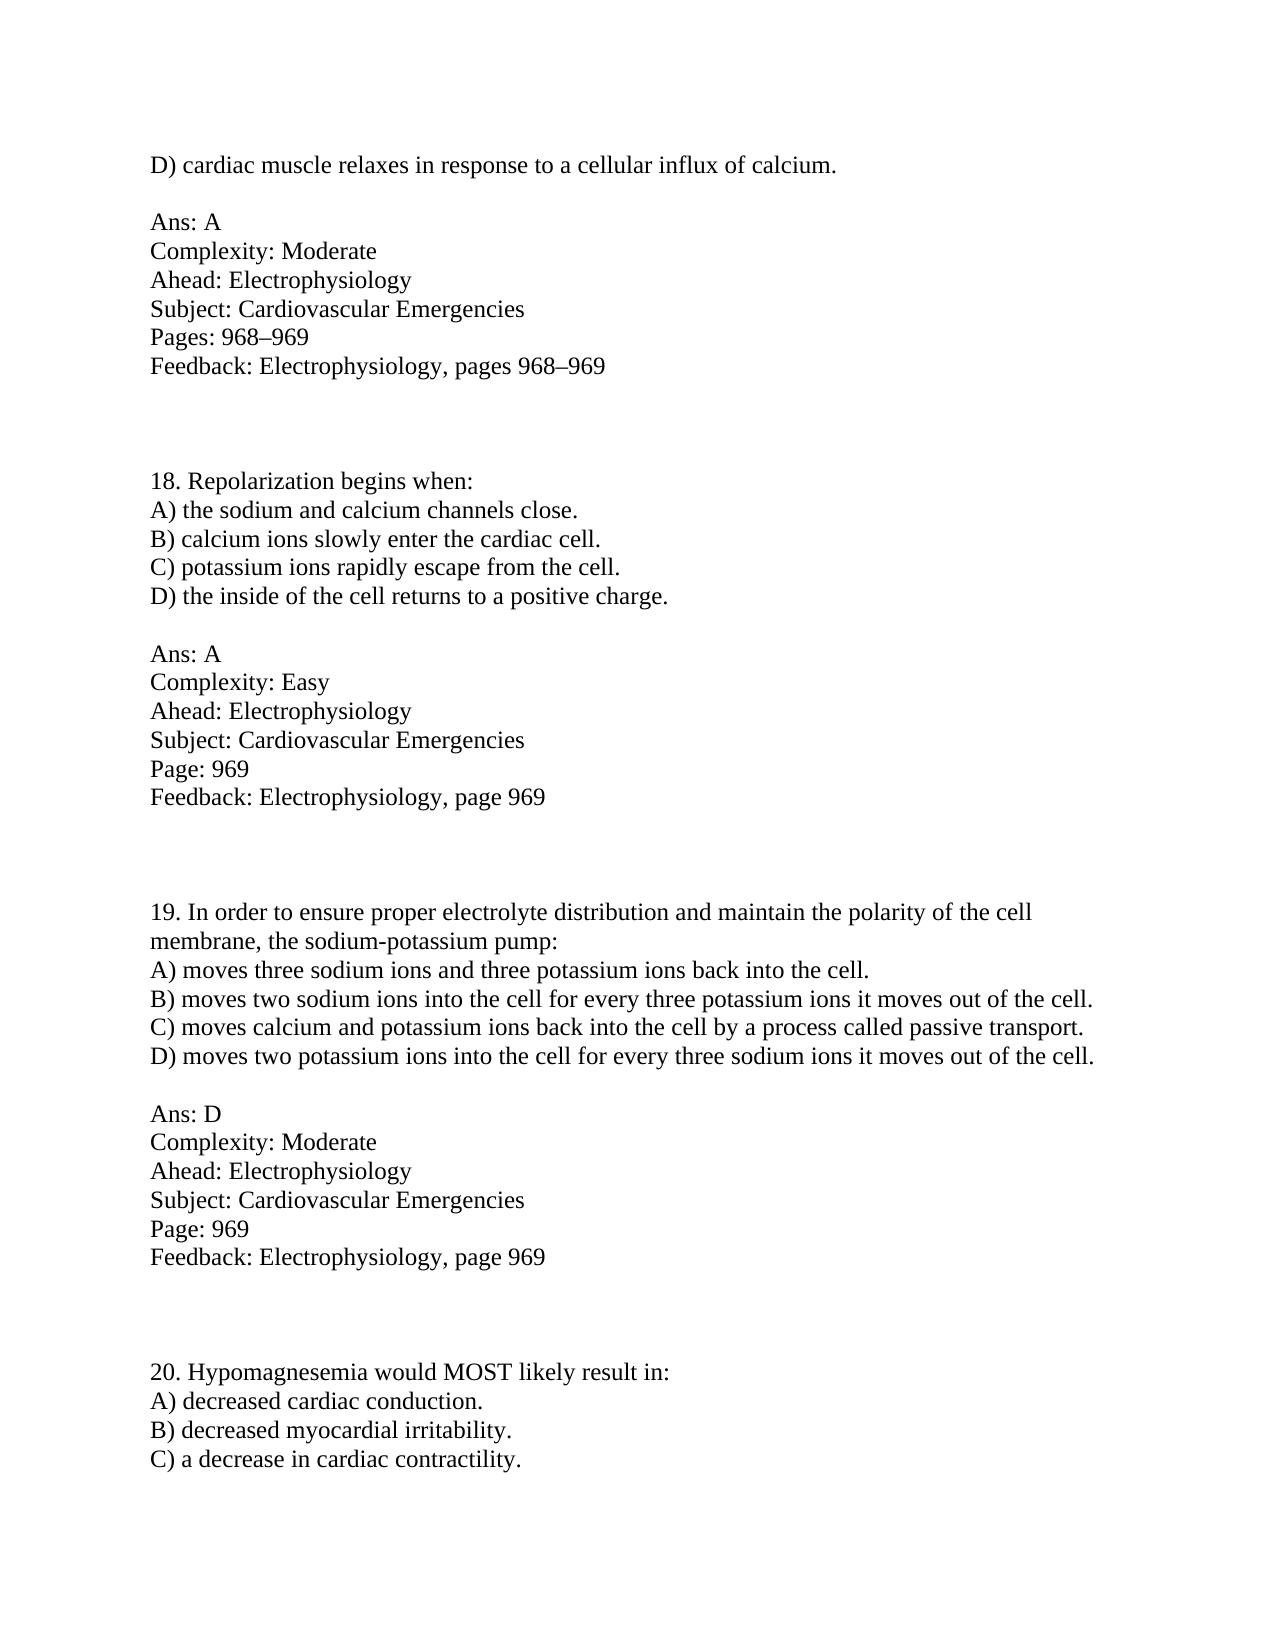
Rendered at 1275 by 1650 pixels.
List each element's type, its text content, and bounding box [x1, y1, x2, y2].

text Feedback: Electrophysiology, page 969 [150, 782, 1125, 811]
text A) moves three sodium ions and three potassium ions back into the cell. [150, 955, 1125, 984]
text Subject: Cardiovascular Emergencies [150, 725, 1125, 754]
text B) moves two sodium ions into the cell for every three potassium ions it moves out of the cell. [150, 984, 1125, 1012]
text Complexity: Moderate [150, 236, 1125, 265]
text 18. Repolarization begins when: [150, 466, 1125, 495]
text D) the inside of the cell returns to a positive charge. [150, 581, 1125, 610]
text Complexity: Easy [150, 667, 1125, 696]
text Ahead: Electrophysiology [150, 696, 1125, 725]
text Ans: A [150, 207, 1125, 236]
text 20. Hypomagnesemia would MOST likely result in: [150, 1357, 1125, 1386]
text Ans: D [150, 1099, 1125, 1127]
text Subject: Cardiovascular Emergencies [150, 294, 1125, 322]
text D) cardiac muscle relaxes in response to a cellular influx of calcium. [150, 150, 1125, 179]
text C) moves calcium and potassium ions back into the cell by a process called passive transport. [150, 1012, 1125, 1041]
text Complexity: Moderate [150, 1127, 1125, 1156]
text Pages: 968–969 [150, 322, 1125, 351]
text Page: 969 [150, 1214, 1125, 1242]
text A) the sodium and calcium channels close. [150, 495, 1125, 524]
text Ahead: Electrophysiology [150, 265, 1125, 294]
text Ans: A [150, 639, 1125, 667]
text Ahead: Electrophysiology [150, 1156, 1125, 1185]
text B) decreased myocardial irritability. [150, 1415, 1125, 1444]
text Page: 969 [150, 754, 1125, 782]
text A) decreased cardiac conduction. [150, 1386, 1125, 1415]
text B) calcium ions slowly enter the cardiac cell. [150, 524, 1125, 552]
text 19. In order to ensure proper electrolyte distribution and maintain the polarity of the cell membrane, the sodium-potassium pump: [150, 897, 1125, 955]
text D) moves two potassium ions into the cell for every three sodium ions it moves out of the cell. [150, 1041, 1125, 1070]
text Feedback: Electrophysiology, pages 968–969 [150, 351, 1125, 380]
text Subject: Cardiovascular Emergencies [150, 1185, 1125, 1214]
text C) a decrease in cardiac contractility. [150, 1444, 1125, 1472]
text Feedback: Electrophysiology, page 969 [150, 1242, 1125, 1271]
text C) potassium ions rapidly escape from the cell. [150, 552, 1125, 581]
